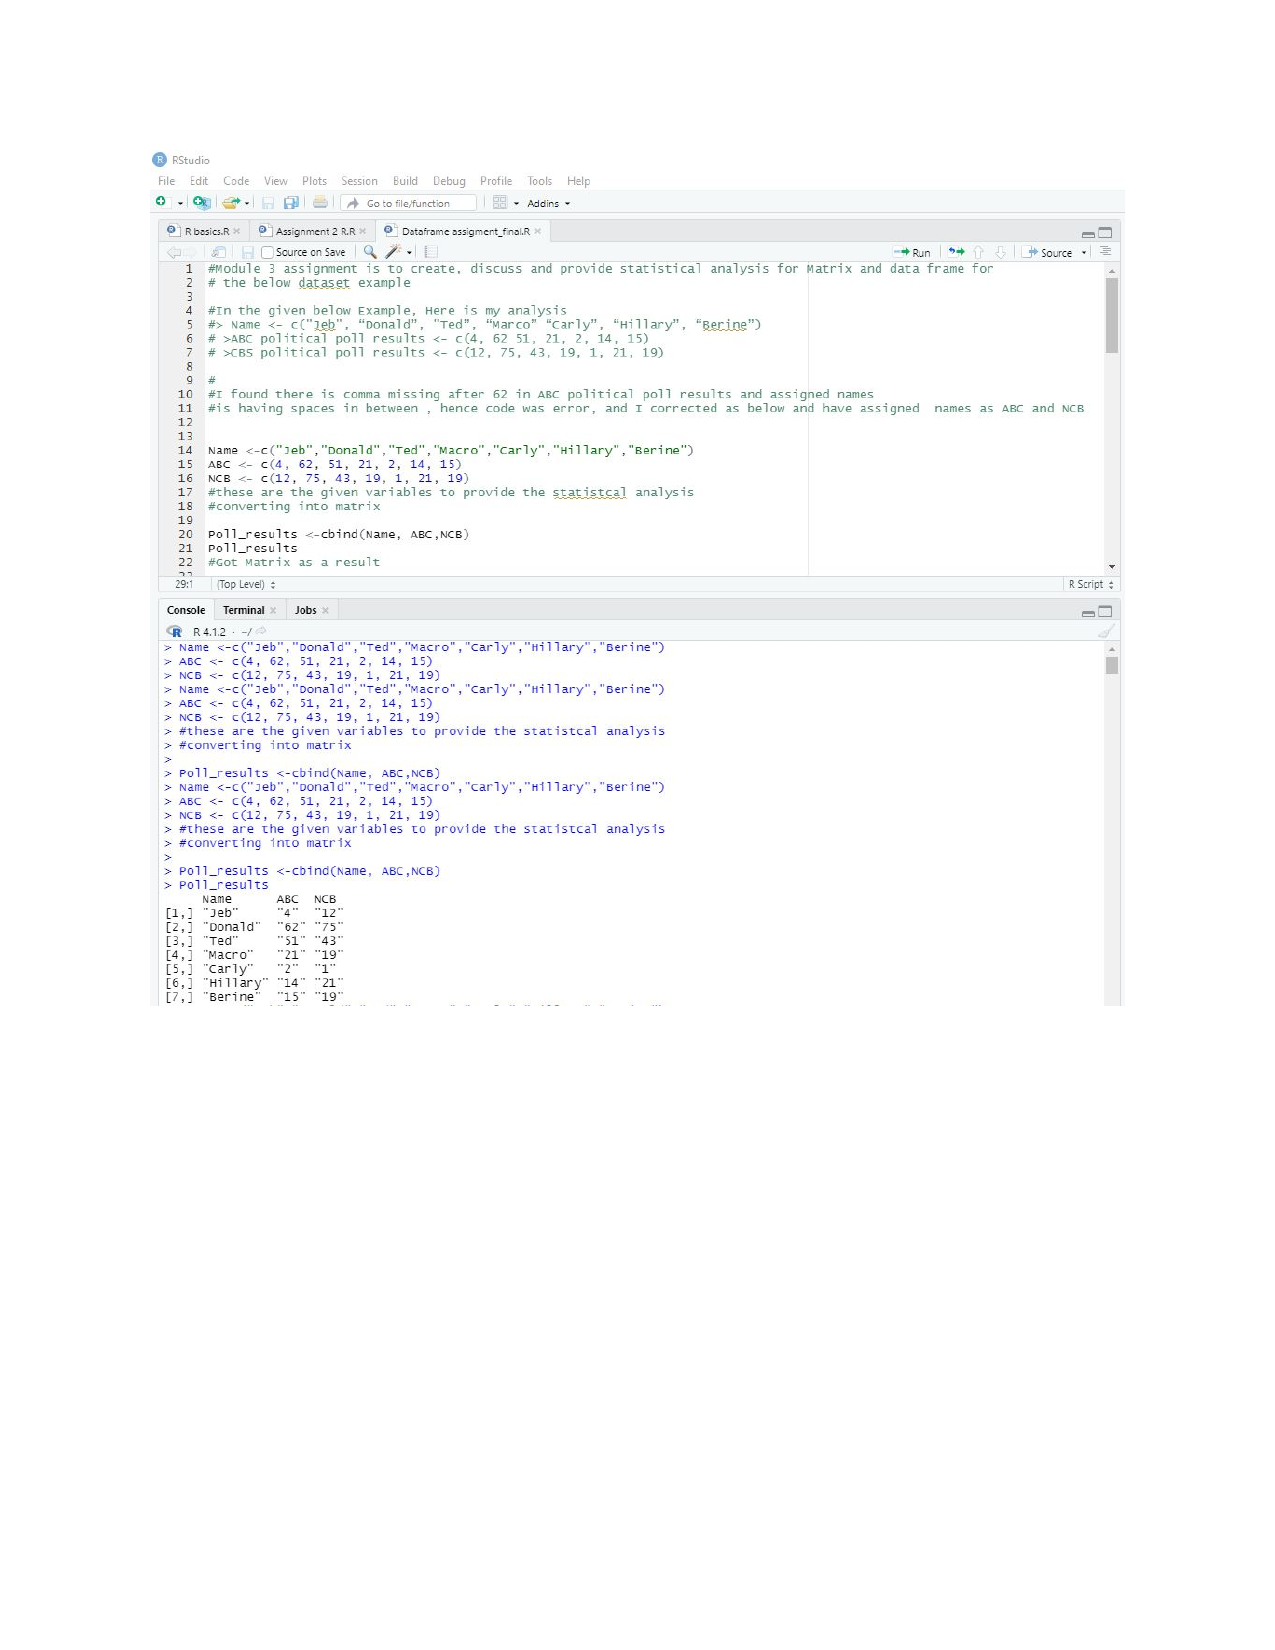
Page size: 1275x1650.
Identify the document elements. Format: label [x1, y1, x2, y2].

picture [150, 150, 1125, 1006]
